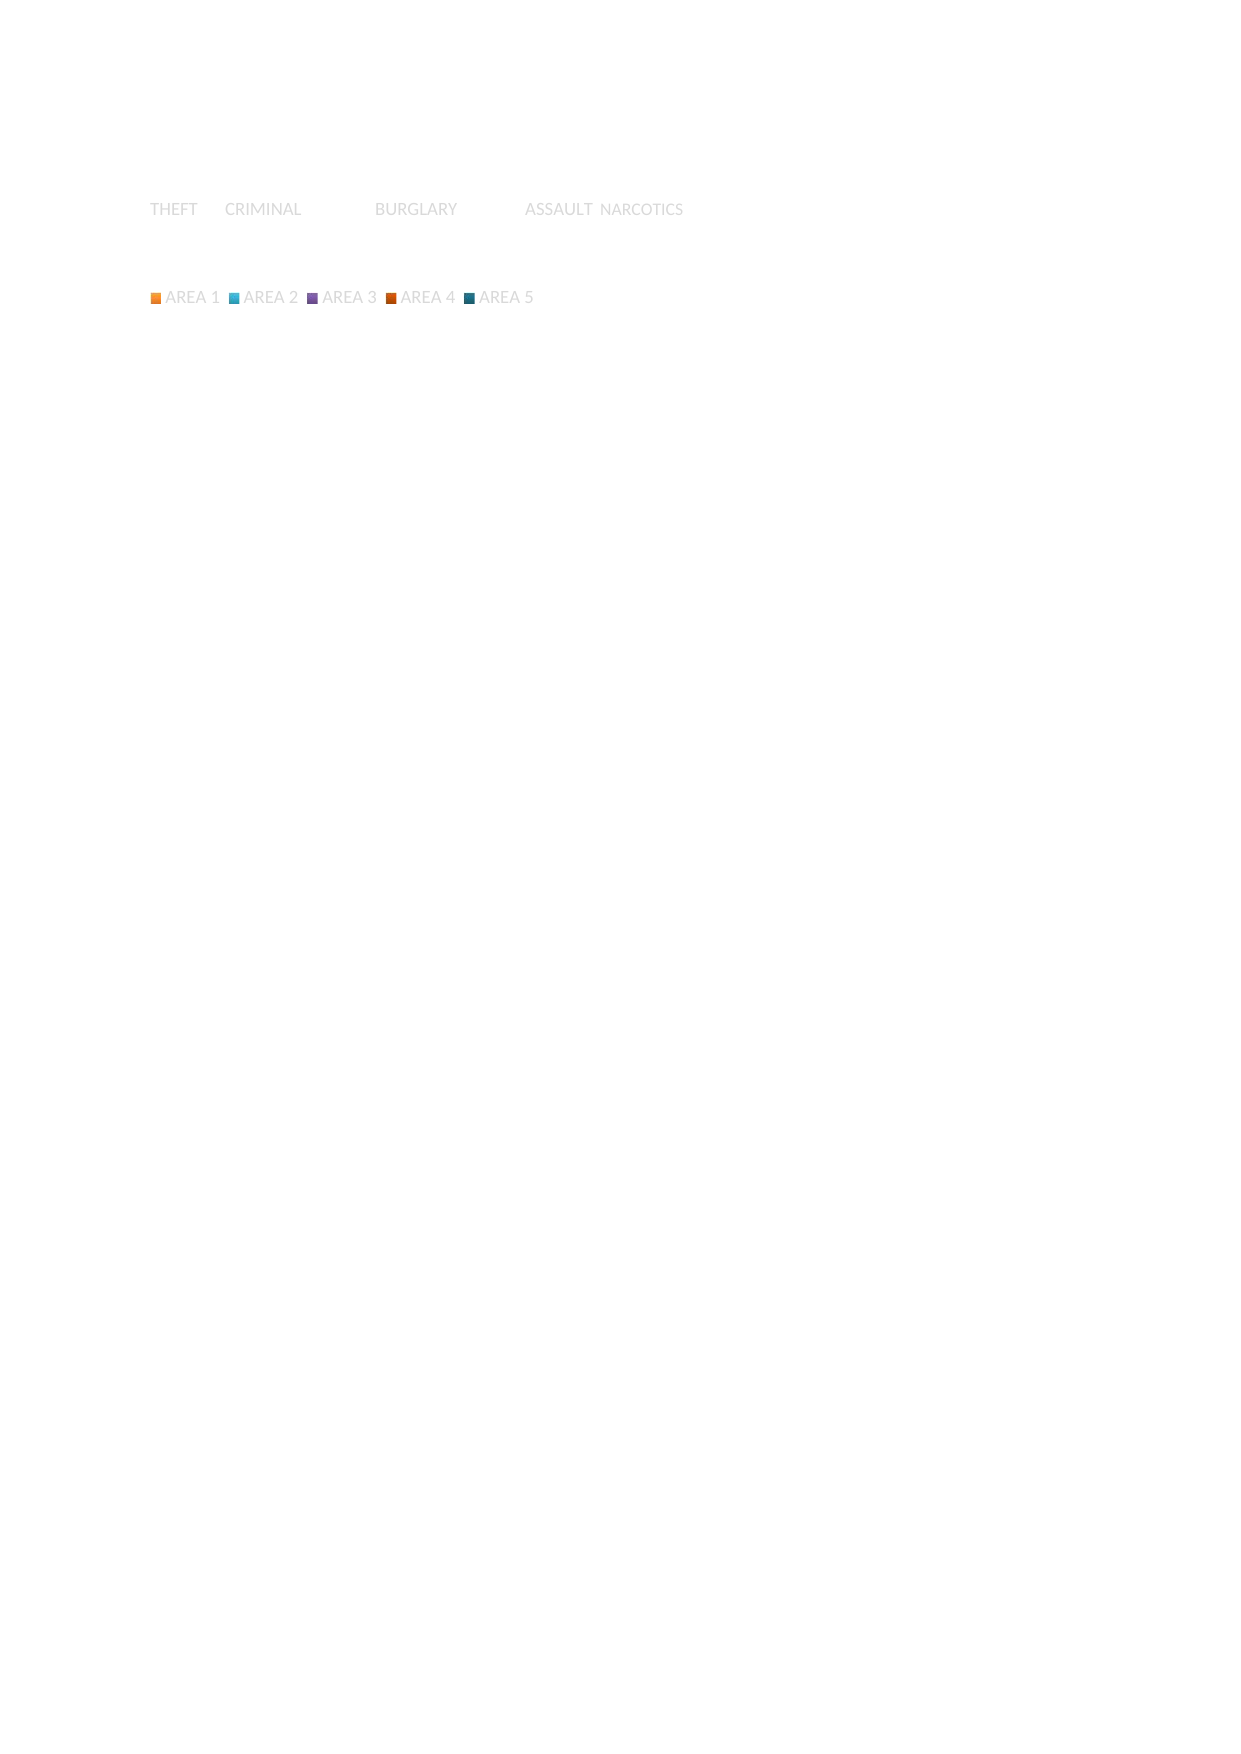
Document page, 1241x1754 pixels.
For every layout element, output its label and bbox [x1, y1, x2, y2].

picture [463, 292, 475, 304]
picture [228, 292, 240, 304]
picture [150, 292, 161, 304]
picture [385, 292, 397, 304]
picture [306, 292, 318, 304]
